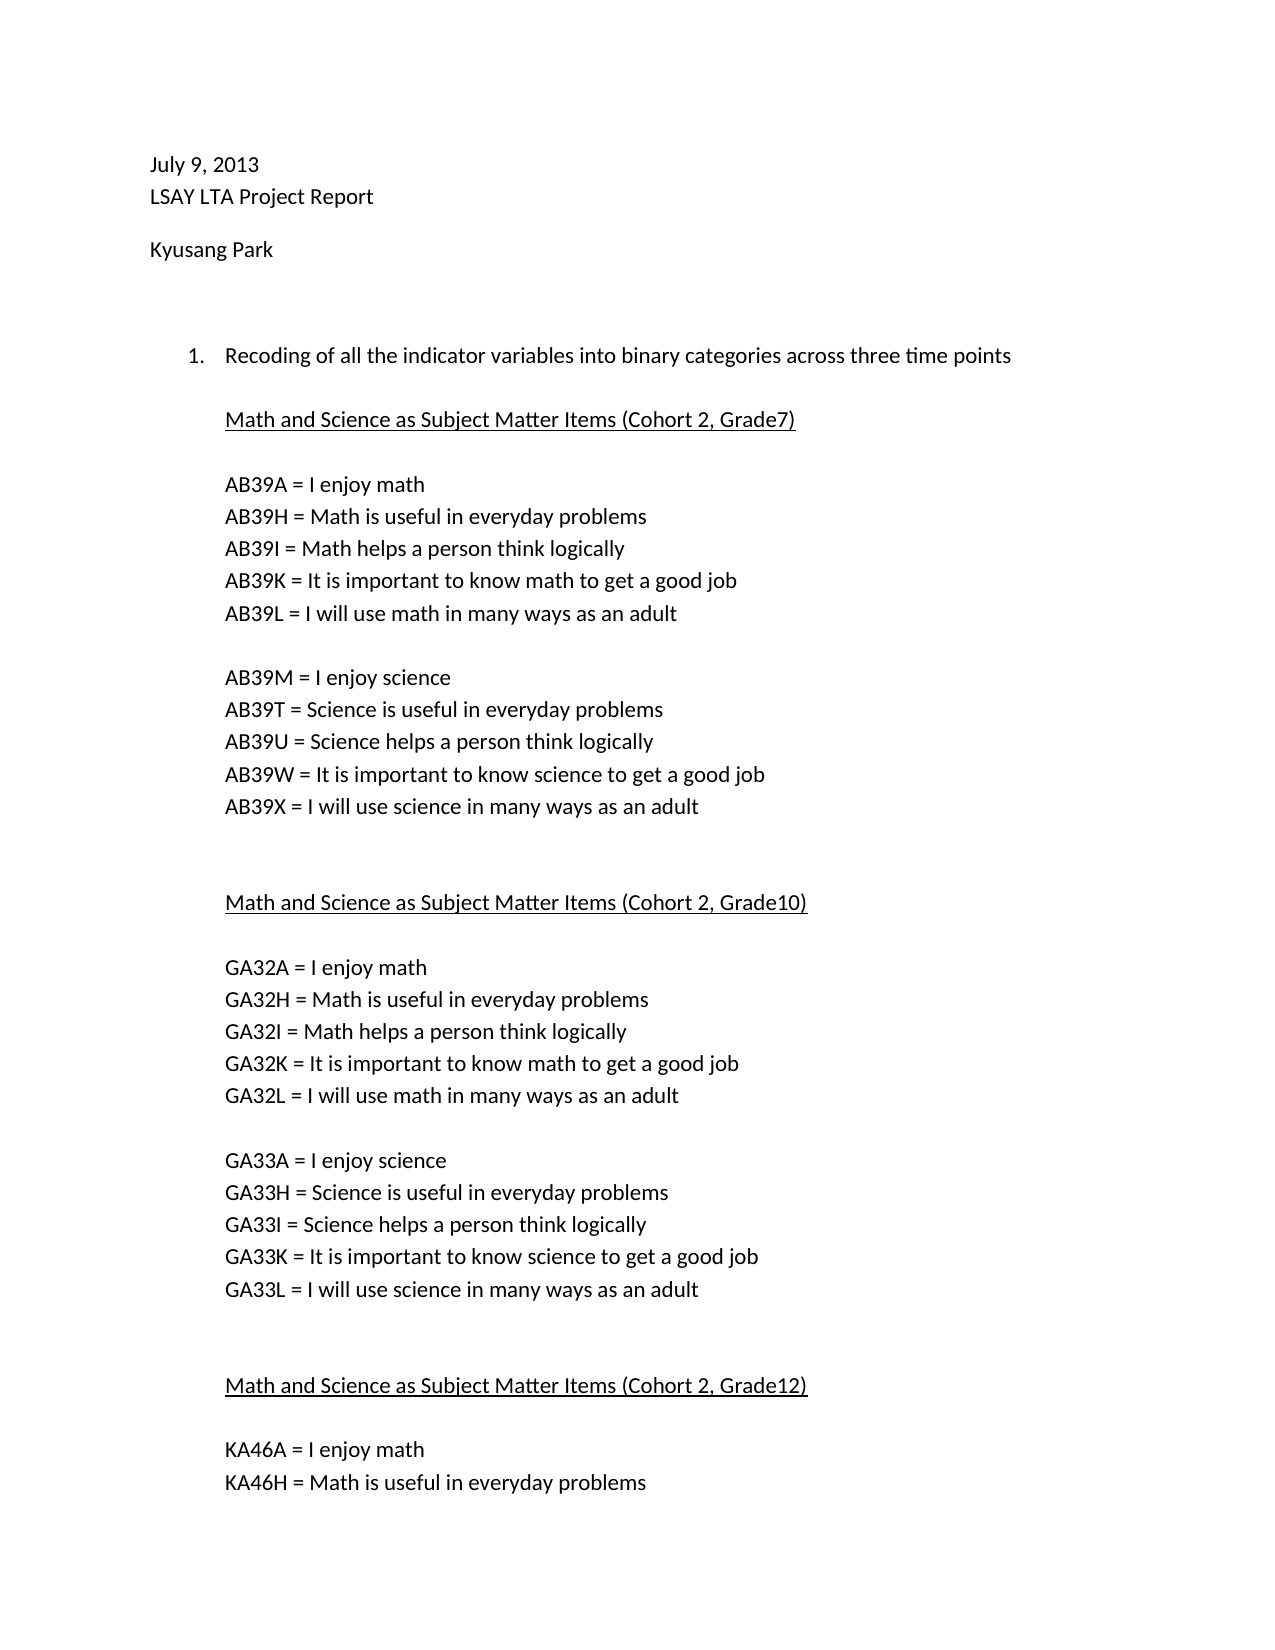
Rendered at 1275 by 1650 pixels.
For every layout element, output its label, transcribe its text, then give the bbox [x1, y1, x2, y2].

list GA33H = Science is useful in everyday problems [225, 1178, 1125, 1206]
list KA46H = Math is useful in everyday problems [225, 1468, 1125, 1496]
list Math and Science as Subject Matter Items (Cohort 2, Grade10) [225, 888, 1125, 916]
list AB39I = Math helps a person think logically [225, 534, 1125, 562]
list GA33K = It is important to know science to get a good job [225, 1242, 1125, 1271]
list GA32I = Math helps a person think logically [225, 1017, 1125, 1045]
list GA33I = Science helps a person think logically [225, 1210, 1125, 1238]
list GA32H = Math is useful in everyday problems [225, 985, 1125, 1013]
list GA32L = I will use math in many ways as an adult [225, 1082, 1125, 1109]
list AB39A = I enjoy math [225, 470, 1125, 498]
list Recoding of all the indicator variables into binary categories across three time points [187, 341, 1125, 369]
list AB39K = It is important to know math to get a good job [225, 567, 1125, 594]
list GA32K = It is important to know math to get a good job [225, 1049, 1125, 1077]
list AB39X = I will use science in many ways as an adult [225, 792, 1125, 820]
list AB39M = I enjoy science [225, 663, 1125, 691]
list GA32A = I enjoy math [225, 953, 1125, 981]
list AB39W = It is important to know science to get a good job [225, 760, 1125, 788]
list GA33L = I will use science in many ways as an adult [225, 1275, 1125, 1303]
list AB39H = Math is useful in everyday problems [225, 502, 1125, 530]
list KA46A = I enjoy math [225, 1436, 1125, 1464]
text July 9, 2013 LSAY LTA Project Report [150, 150, 1125, 210]
list Math and Science as Subject Matter Items (Cohort 2, Grade12) [225, 1371, 1125, 1399]
list AB39L = I will use math in many ways as an adult [225, 599, 1125, 627]
list Math and Science as Subject Matter Items (Cohort 2, Grade7) [225, 406, 1125, 434]
list GA33A = I enjoy science [225, 1146, 1125, 1174]
list AB39T = Science is useful in everyday problems [225, 695, 1125, 723]
list AB39U = Science helps a person think logically [225, 727, 1125, 756]
text Kyusang Park [150, 235, 1125, 263]
